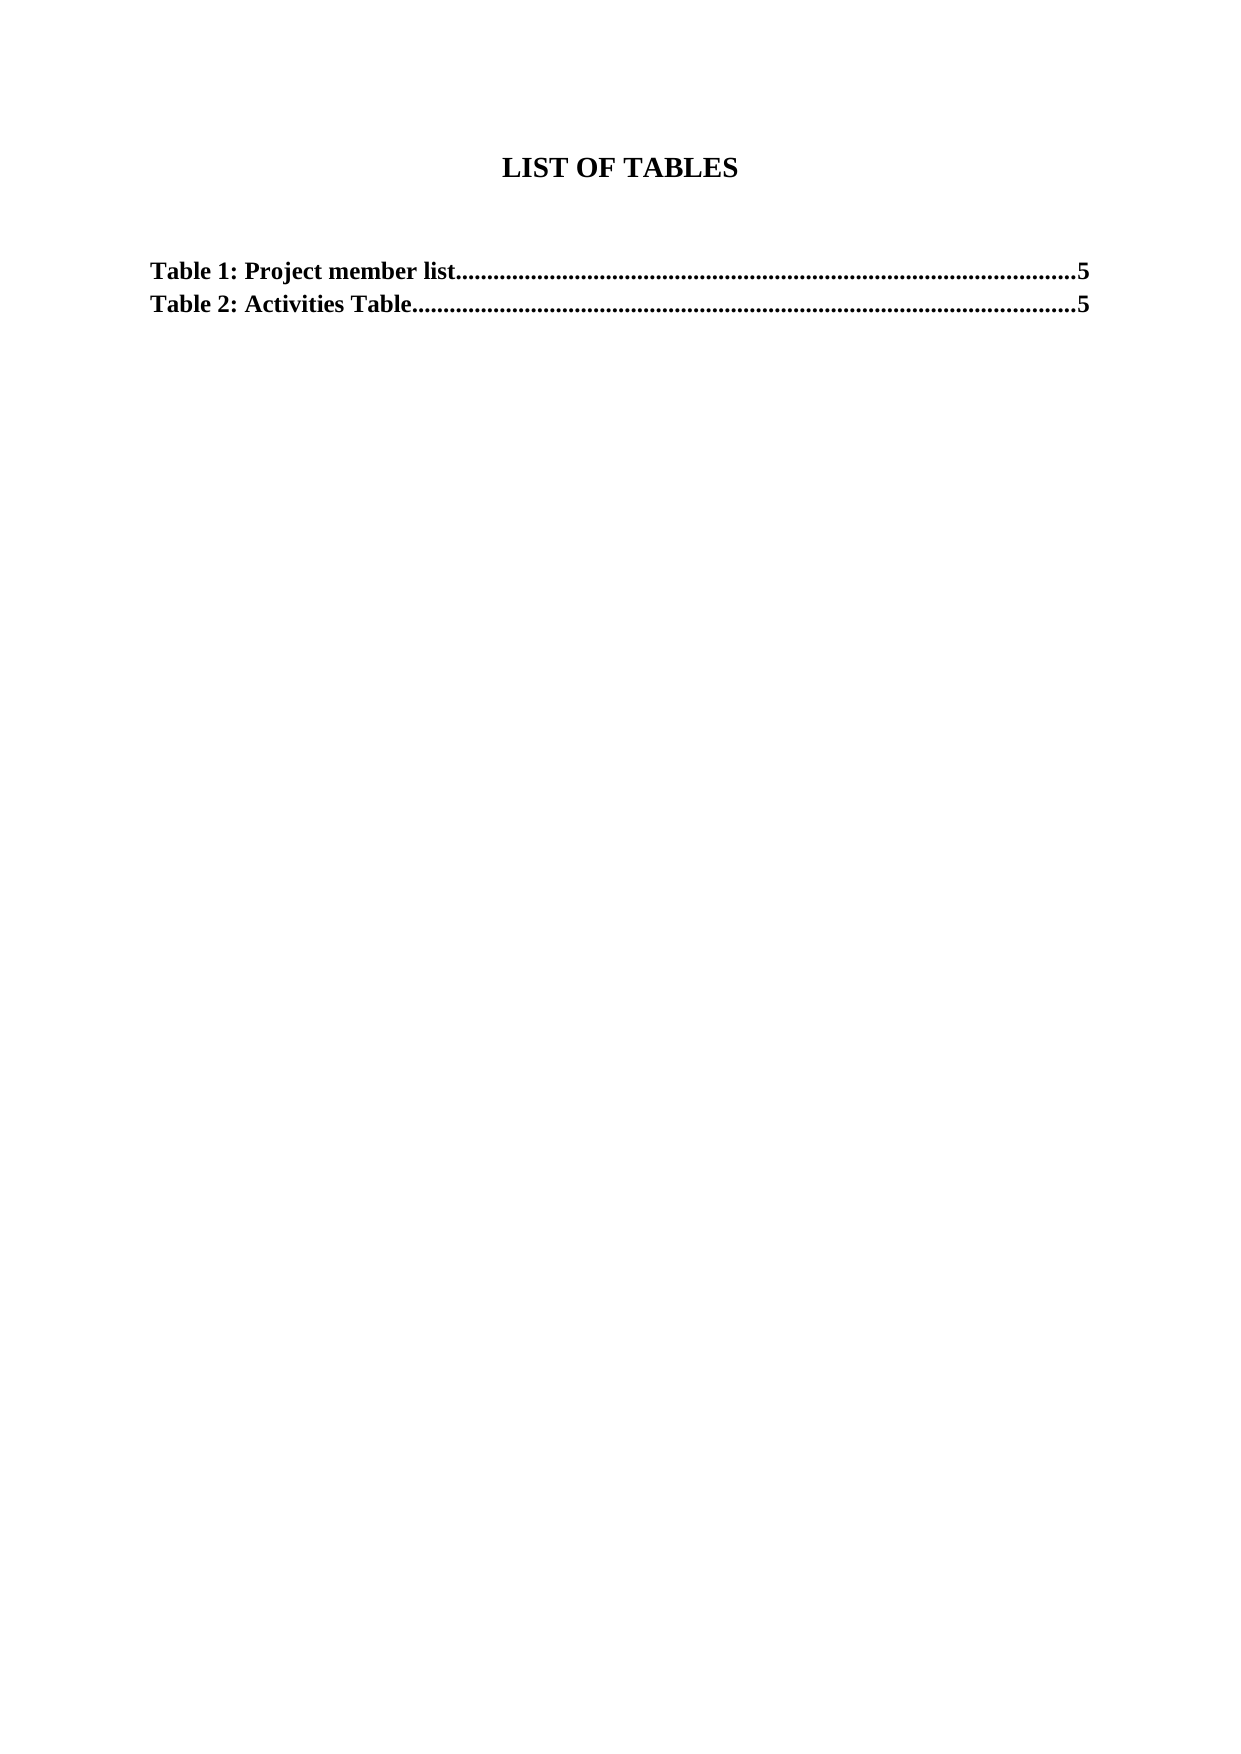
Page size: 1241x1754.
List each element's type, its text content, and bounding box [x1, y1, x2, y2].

text Table 1: Project member list 5 [150, 256, 1090, 284]
text LIST OF TABLES [150, 150, 1090, 183]
text Table 2: Activities Table 5 [150, 289, 1090, 318]
